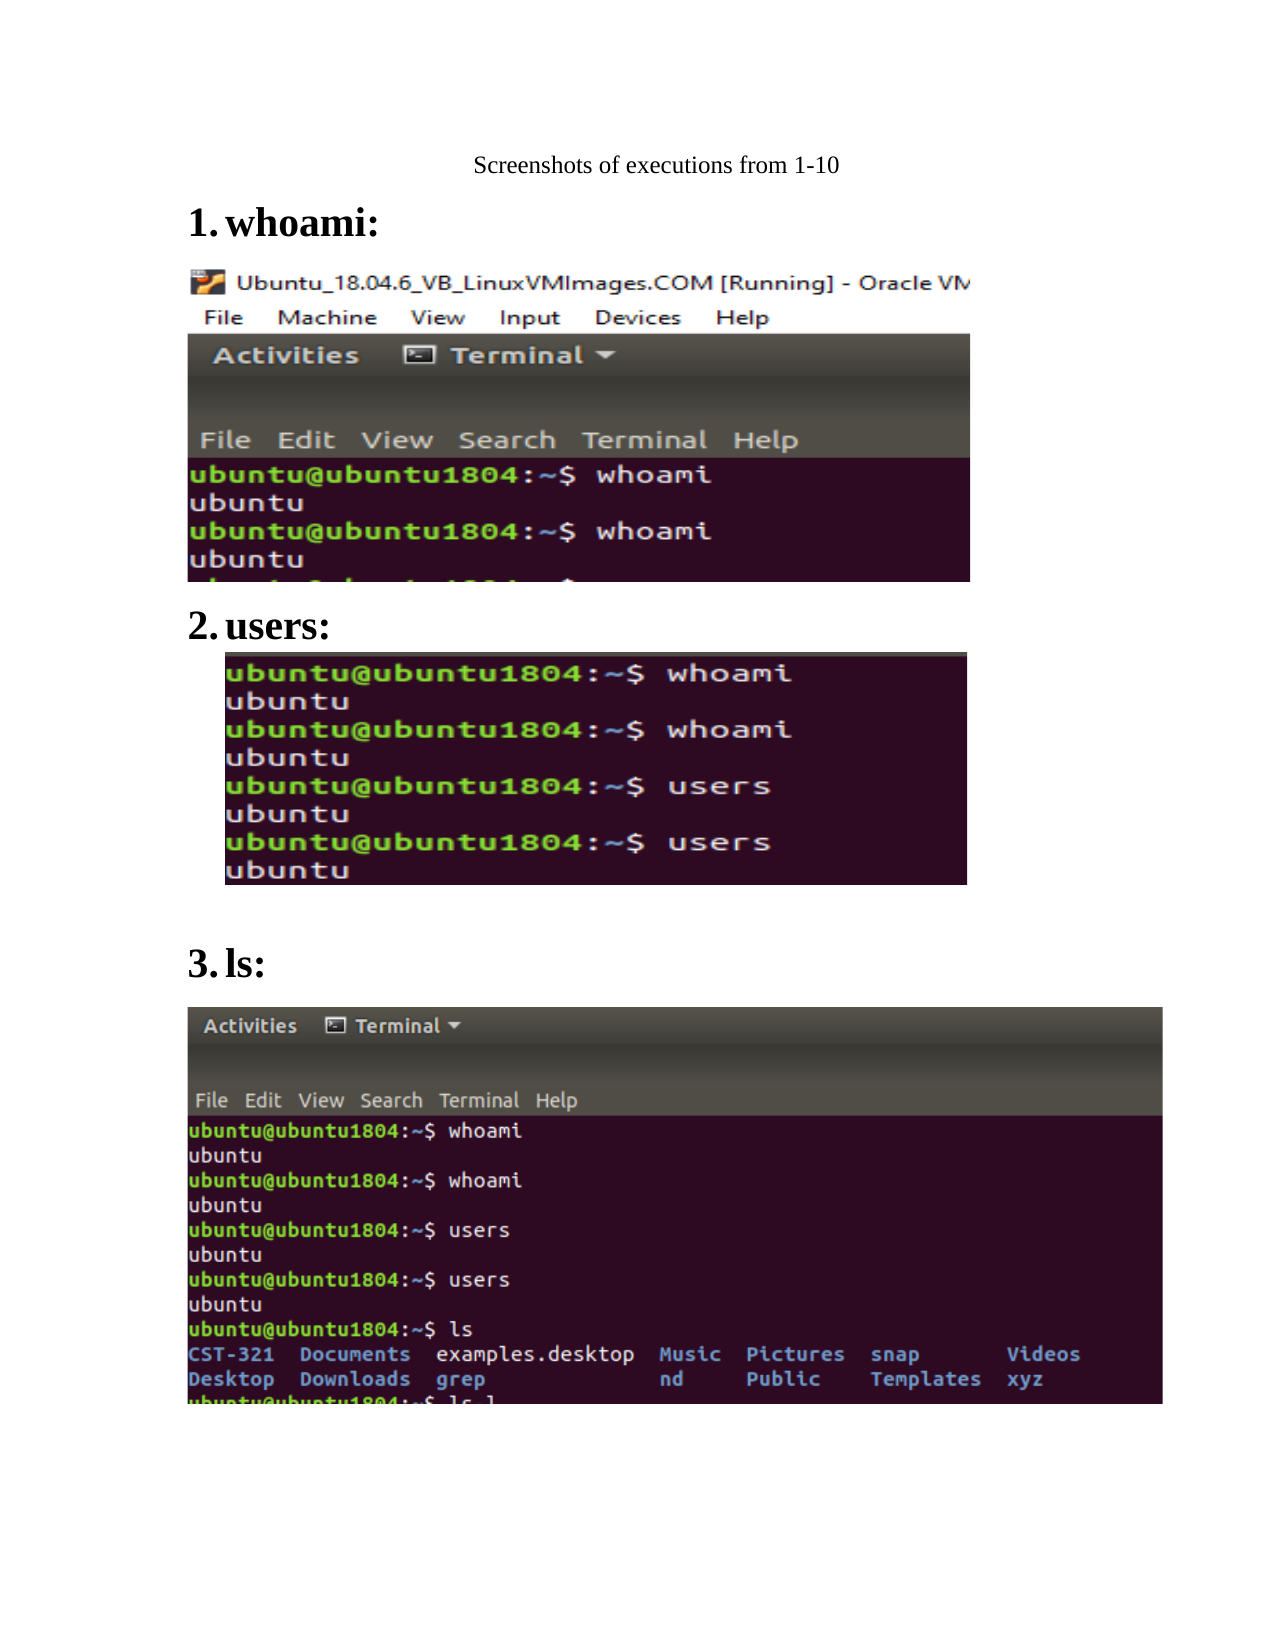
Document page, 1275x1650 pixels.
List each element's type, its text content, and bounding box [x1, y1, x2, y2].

list whoami: [187, 198, 1125, 246]
picture [187, 266, 971, 582]
text Screenshots of executions from 1-10 [187, 150, 1125, 179]
picture [187, 1007, 1163, 1404]
list users: [187, 601, 1125, 648]
list ls: [187, 939, 1125, 987]
picture [225, 652, 968, 885]
